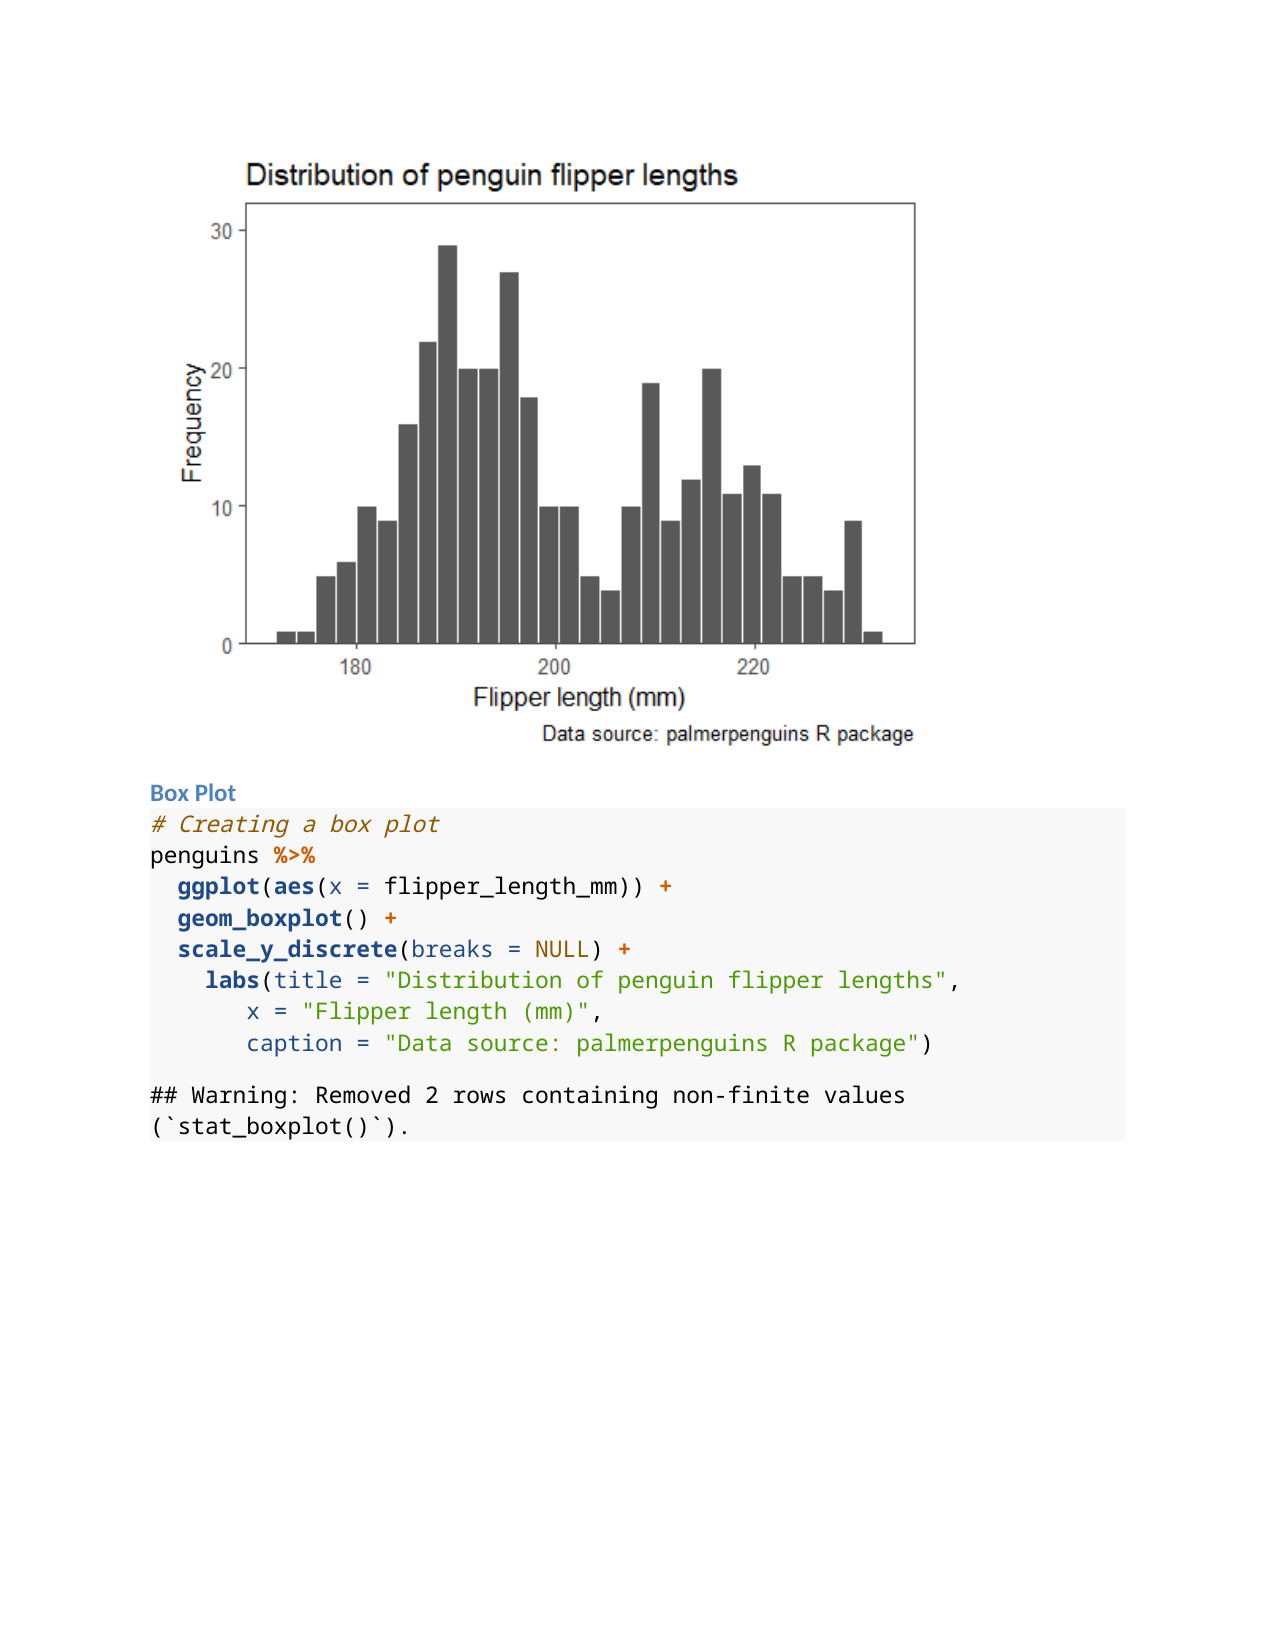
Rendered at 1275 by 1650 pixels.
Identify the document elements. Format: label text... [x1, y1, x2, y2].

picture [168, 150, 927, 757]
subtitle Box Plot [150, 777, 1125, 808]
text # Creating a box plot penguins %>% ggplot(aes(x = flipper_length_mm)) + geom_boxplot() + scale_y_discrete(breaks = NULL) + labs(title = "Distribution of penguin flipper lengths", x = "Flipper length (mm)", caption = "Data source: palmerpenguins R package") [315, 808, 1125, 1058]
text ## Warning: Removed 2 rows containing non-finite values (`stat_boxplot()`). [150, 1078, 1125, 1141]
